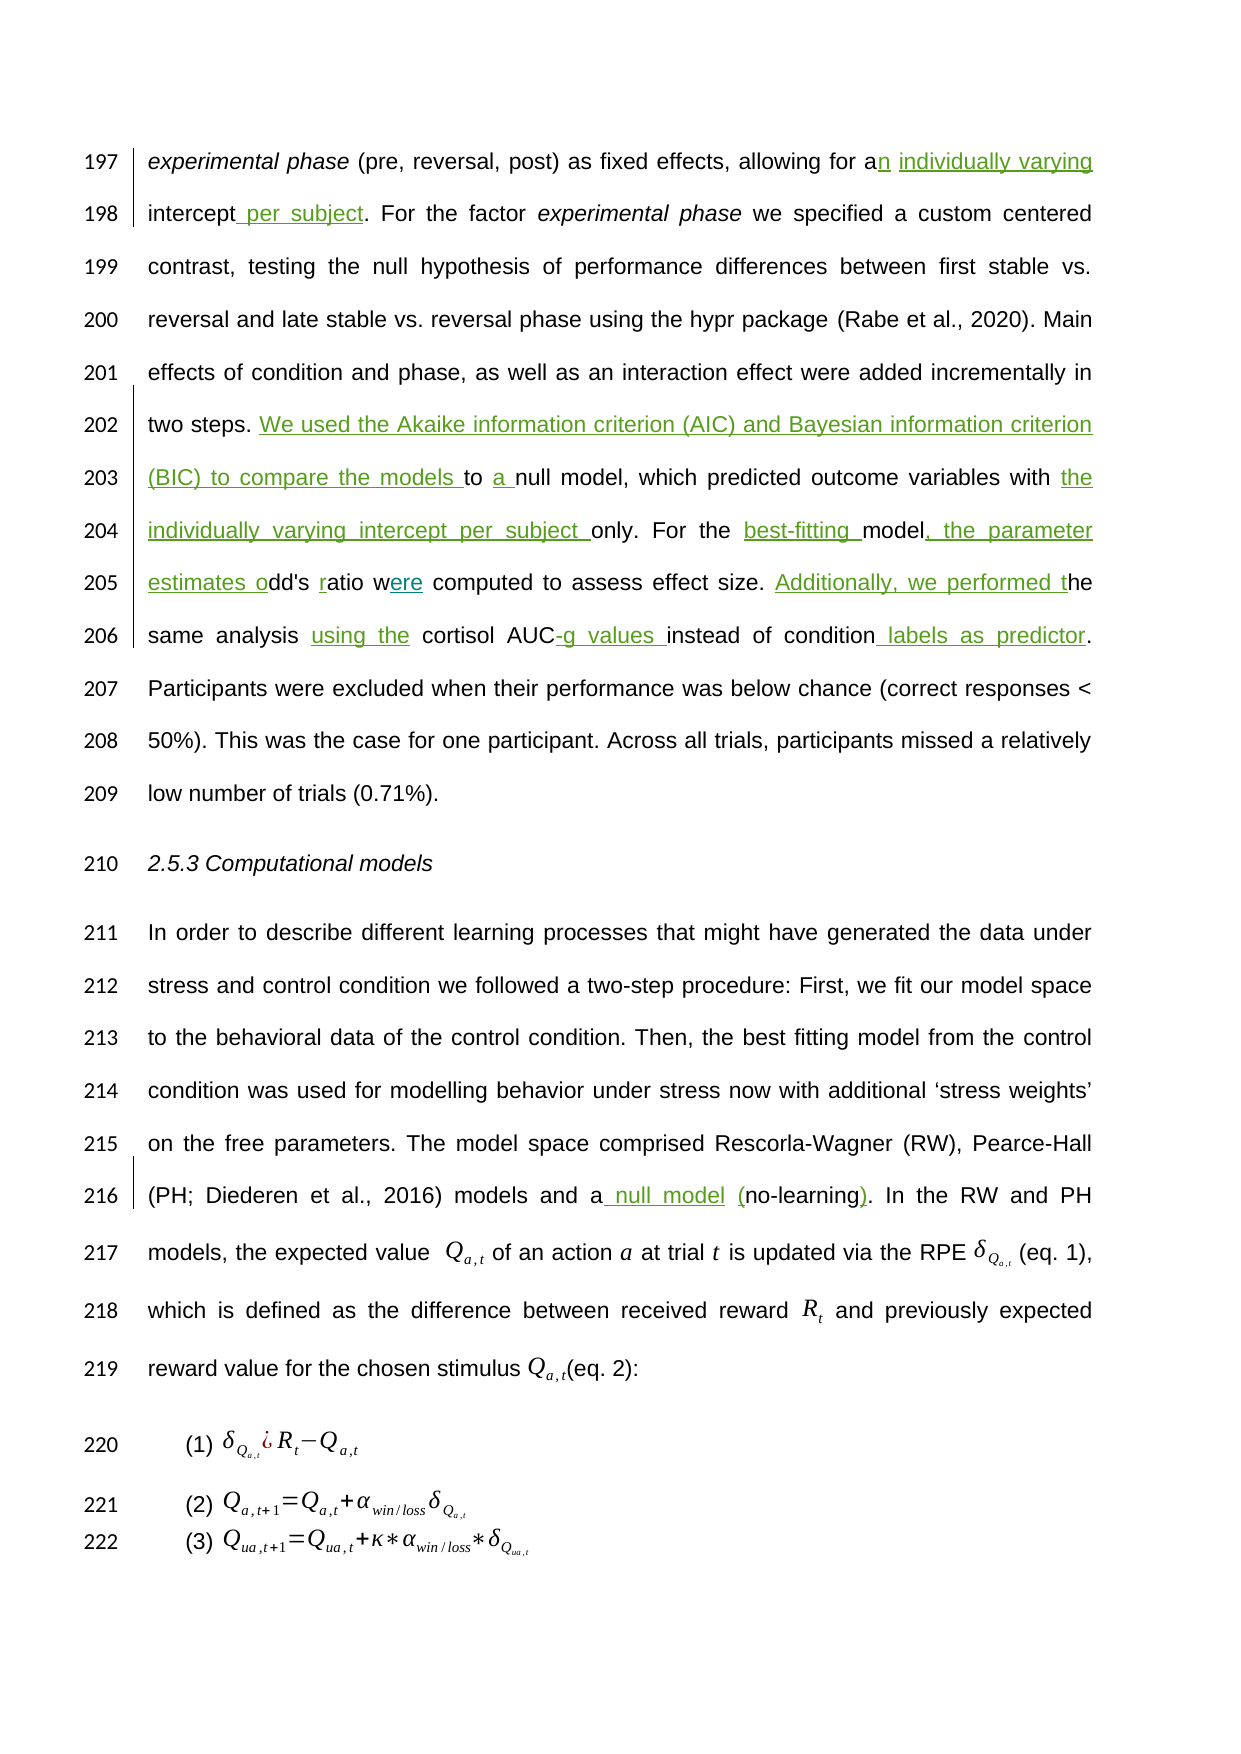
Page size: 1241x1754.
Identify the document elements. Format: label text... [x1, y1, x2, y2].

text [148, 148, 1093, 806]
text 2.5.3 Computational models [148, 849, 1093, 876]
text In order to describe different learning processes that might have generated the data under stress and control condition we followed a two-step procedure: First, we fit our model space to the behavioral data of the control condition. Then, the best fitting model from the control condition was used for modelling behavior under stress now with additional ‘stress weights’ on the free parameters. The model space comprised Rescorla-Wagner (RW), Pearce-Hall (PH; Diederen et al., 2016) models and a no-learning. In the RW and PH models, the expected value of an action at trial is updated via the RPE (eq. 1), which is defined as the difference between received reward and previously expected reward value for the chosen stimulus (eq. 2): [148, 919, 1093, 1384]
